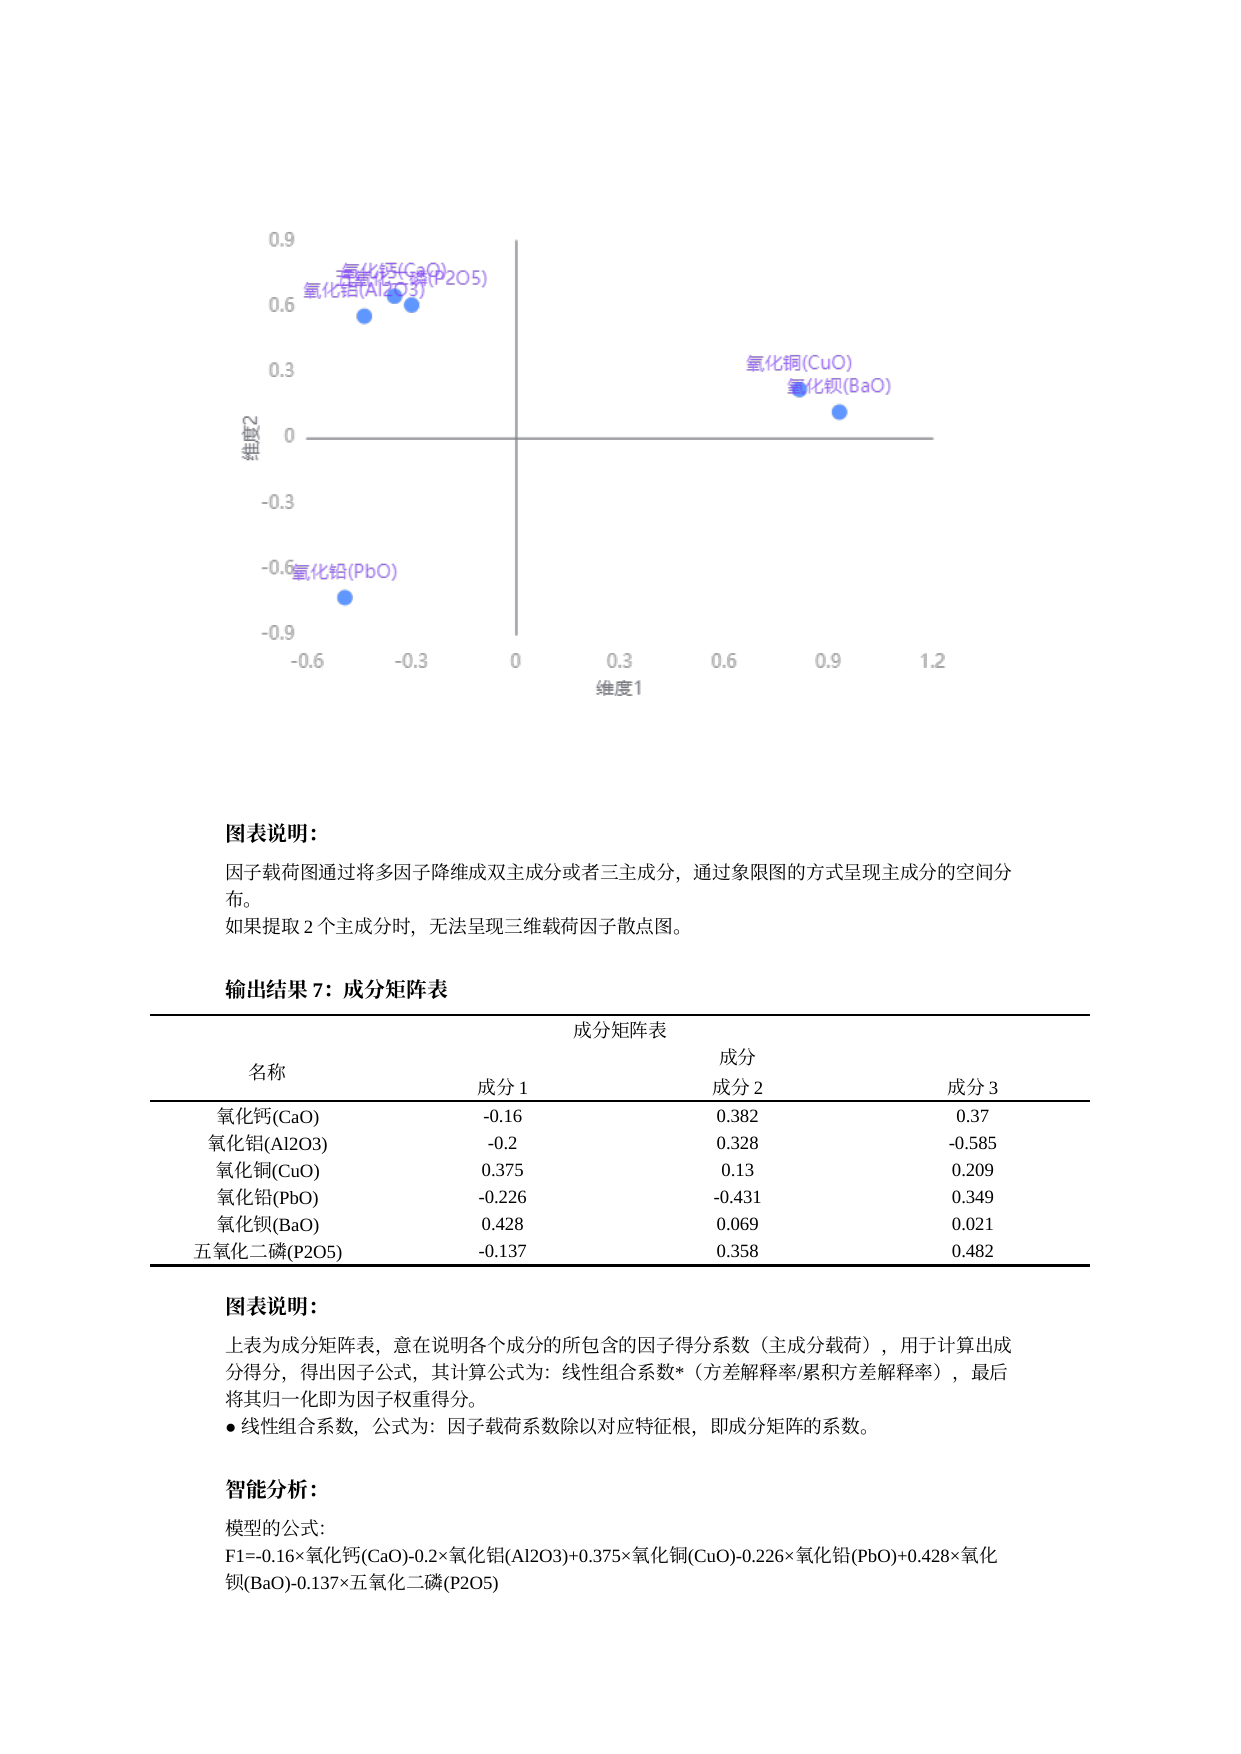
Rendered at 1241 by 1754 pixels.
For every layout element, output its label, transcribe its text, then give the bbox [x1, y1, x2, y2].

table_cell 0.209 [855, 1156, 1090, 1183]
table_cell 成分1 [385, 1070, 620, 1100]
table_cell 名称 [150, 1043, 385, 1100]
picture [229, 150, 1011, 742]
table_cell 0.382 [620, 1102, 855, 1129]
table_cell 成分 [385, 1043, 1090, 1070]
table_cell 氧化铝(Al2O3) [150, 1129, 385, 1156]
table_cell 氧化钡(BaO) [150, 1210, 385, 1237]
table_cell 氧化铅(PbO) [150, 1183, 385, 1210]
table_cell 0.13 [620, 1156, 855, 1183]
table_cell 0.375 [385, 1156, 620, 1183]
table_cell 0.021 [855, 1210, 1090, 1237]
table_cell -0.2 [385, 1129, 620, 1156]
table_cell 0.428 [385, 1210, 620, 1237]
text 因子载荷图通过将多因子降维成双主成分或者三主成分，通过象限图的方式呈现主成分的空间分布。 如果提取2个主成分时，无法呈现三维载荷因子散点图。 [225, 858, 1015, 939]
text 图表说明： [225, 793, 1015, 847]
table_cell -0.16 [385, 1102, 620, 1129]
table_cell 0.37 [855, 1102, 1090, 1129]
table_cell 0.349 [855, 1183, 1090, 1210]
text 上表为成分矩阵表，意在说明各个成分的所包含的因子得分系数（主成分载荷），用于计算出成分得分，得出因子公式，其计算公式为：线性组合系数*（方差解释率/累积方差解释率），最后将其归一化即为因子权重得分。 ● 线性组合系数，公式为：因子载荷系数除以对应特征根，即成分矩阵的系数。 [225, 1331, 1015, 1439]
table_cell -0.137 [385, 1237, 620, 1264]
table_cell -0.585 [855, 1129, 1090, 1156]
text 图表说明： [225, 1267, 1015, 1321]
table_cell 0.358 [620, 1237, 855, 1264]
table_cell 0.069 [620, 1210, 855, 1237]
table_cell -0.226 [385, 1183, 620, 1210]
table_cell 成分2 [620, 1070, 855, 1100]
table_cell 0.328 [620, 1129, 855, 1156]
text 智能分析： [225, 1449, 1015, 1503]
table_cell -0.431 [620, 1183, 855, 1210]
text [225, 1514, 1015, 1595]
table_cell 成分3 [855, 1070, 1090, 1100]
table_cell 氧化钙(CaO) [150, 1102, 385, 1129]
table_cell 五氧化二磷(P2O5) [150, 1237, 385, 1264]
text 输出结果7：成分矩阵表 [225, 949, 1015, 1003]
table_header 成分矩阵表 [150, 1016, 1090, 1043]
table_cell 氧化铜(CuO) [150, 1156, 385, 1183]
table_cell 0.482 [855, 1237, 1090, 1264]
